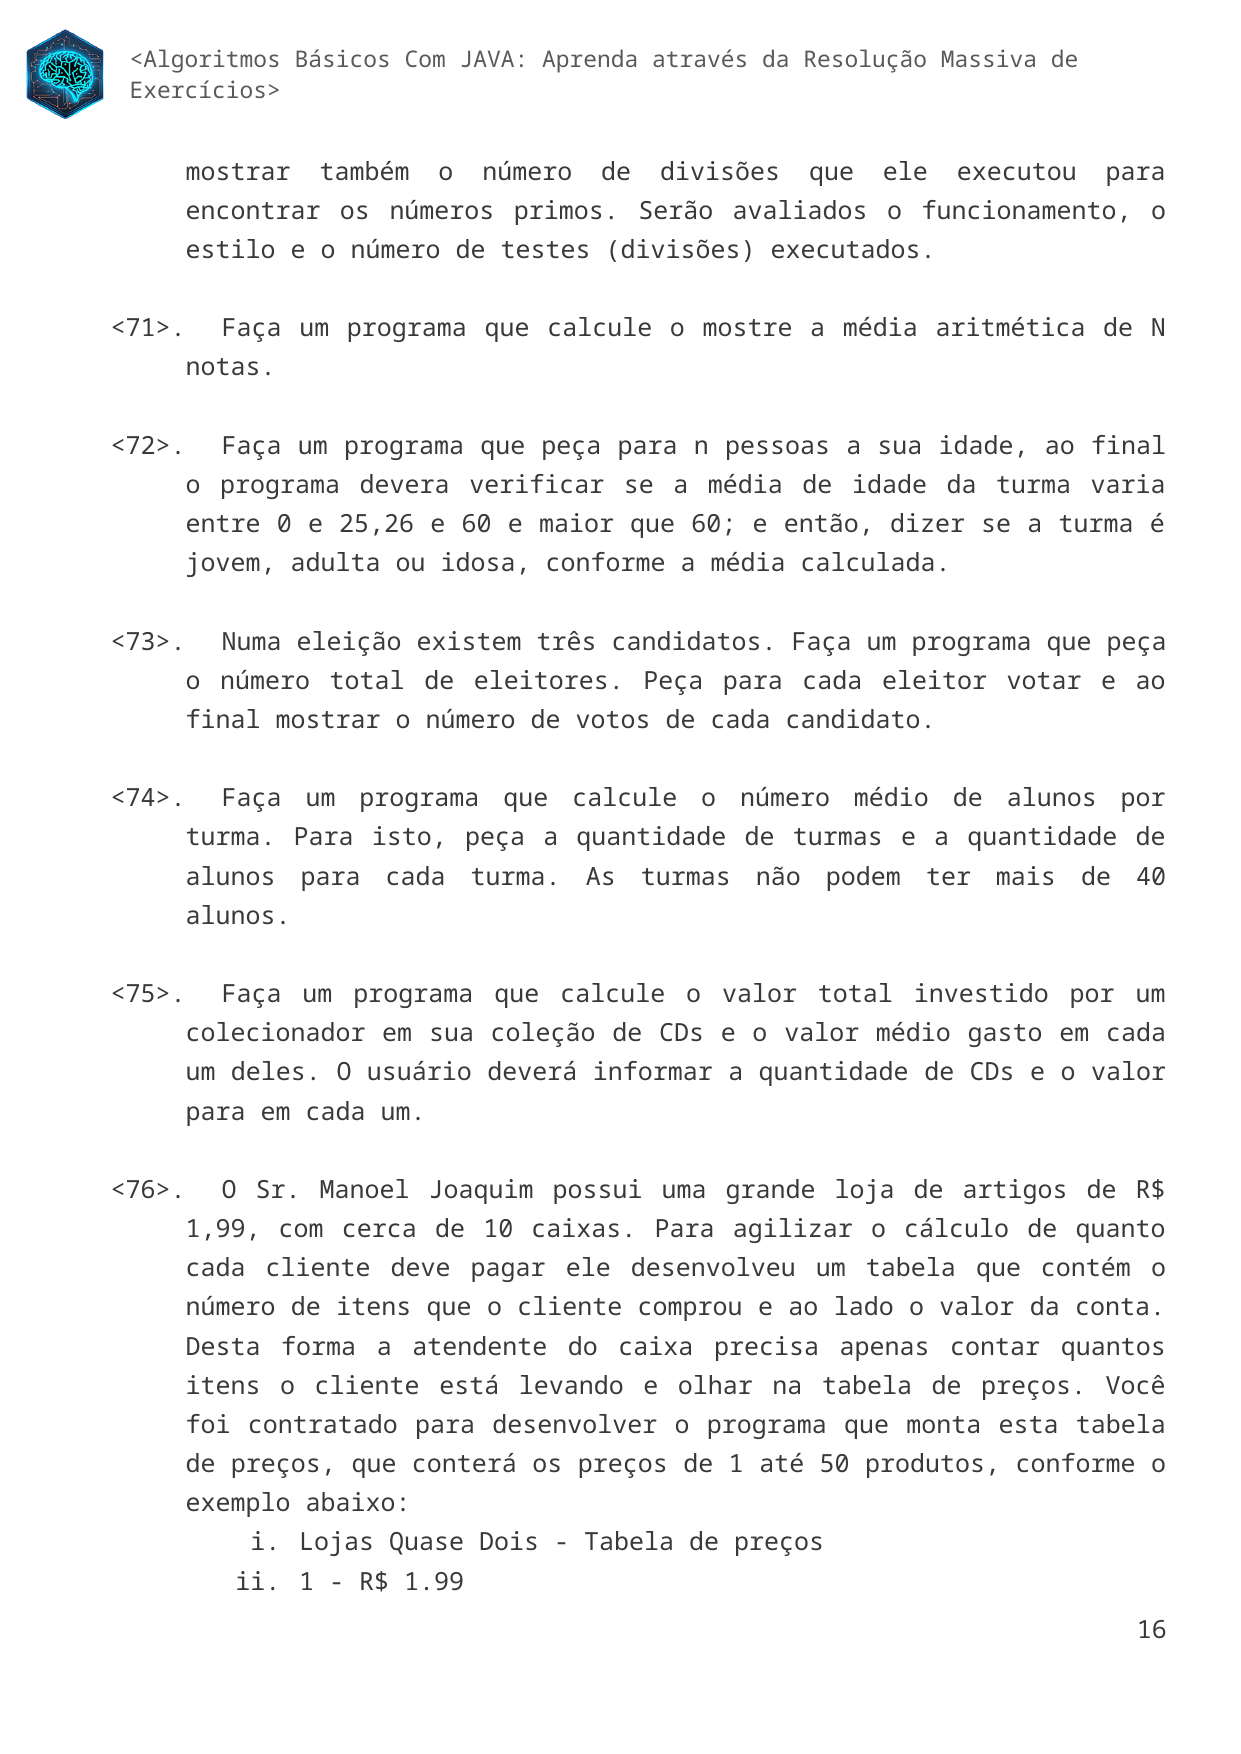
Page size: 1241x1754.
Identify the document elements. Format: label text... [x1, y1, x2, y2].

list Faça um programa que calcule o número médio de alunos por turma. Para isto, peça a quantidade de turmas e a quantidade de alunos para cada turma. As turmas não podem ter mais de 40 alunos. [110, 780, 1167, 931]
list Faça um programa que calcule o valor total investido por um colecionador em sua coleção de CDs e o valor médio gasto em cada um deles. O usuário deverá informar a quantidade de CDs e o valor para em cada um. [110, 976, 1167, 1127]
list Lojas Quase Dois - Tabela de preços [280, 1524, 1167, 1558]
list 1 - R$ 1.99 [280, 1563, 1167, 1597]
picture [26, 29, 104, 119]
list Faça um programa que calcule o mostre a média aritmética de N notas. [110, 310, 1167, 383]
list Numa eleição existem três candidatos. Faça um programa que peça o número total de eleitores. Peça para cada eleitor votar e ao final mostrar o número de votos de cada candidato. [110, 623, 1167, 736]
list Faça um programa que peça para n pessoas a sua idade, ao final o programa devera verificar se a média de idade da turma varia entre 0 e 25,26 e 60 e maior que 60; e então, dizer se a turma é jovem, adulta ou idosa, conforme a média calculada. [110, 427, 1167, 579]
list O Sr. Manoel Joaquim possui uma grande loja de artigos de R$ 1,99, com cerca de 10 caixas. Para agilizar o cálculo de quanto cada cliente deve pagar ele desenvolveu um tabela que contém o número de itens que o cliente comprou e ao lado o valor da conta. Desta forma a atendente do caixa precisa apenas contar quantos itens o cliente está levando e olhar na tabela de preços. Você foi contratado para desenvolver o programa que monta esta tabela de preços, que conterá os preços de 1 até 50 produtos, conforme o exemplo abaixo: [110, 1171, 1167, 1519]
